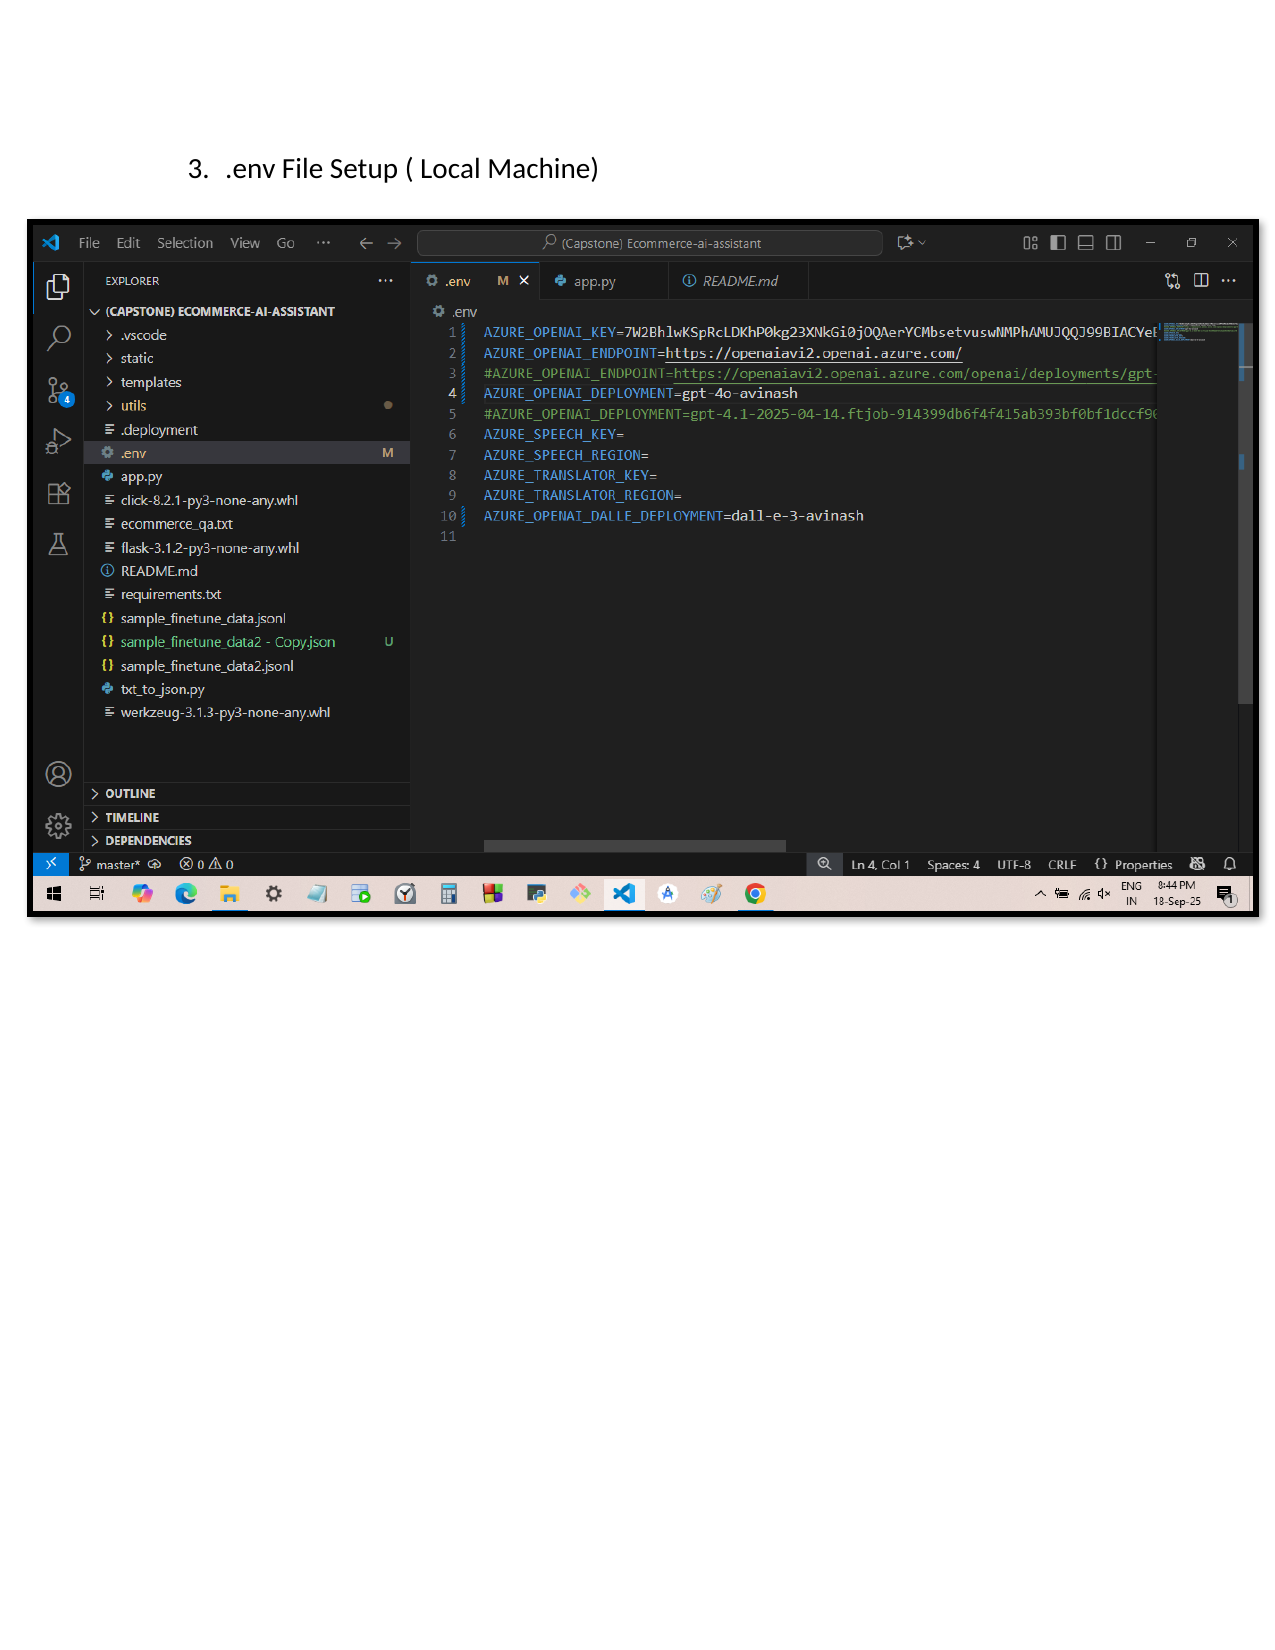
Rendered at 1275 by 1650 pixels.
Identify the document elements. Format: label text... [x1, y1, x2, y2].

picture [33, 225, 1253, 911]
list .env File Setup ( Local Machine) [187, 150, 1125, 186]
